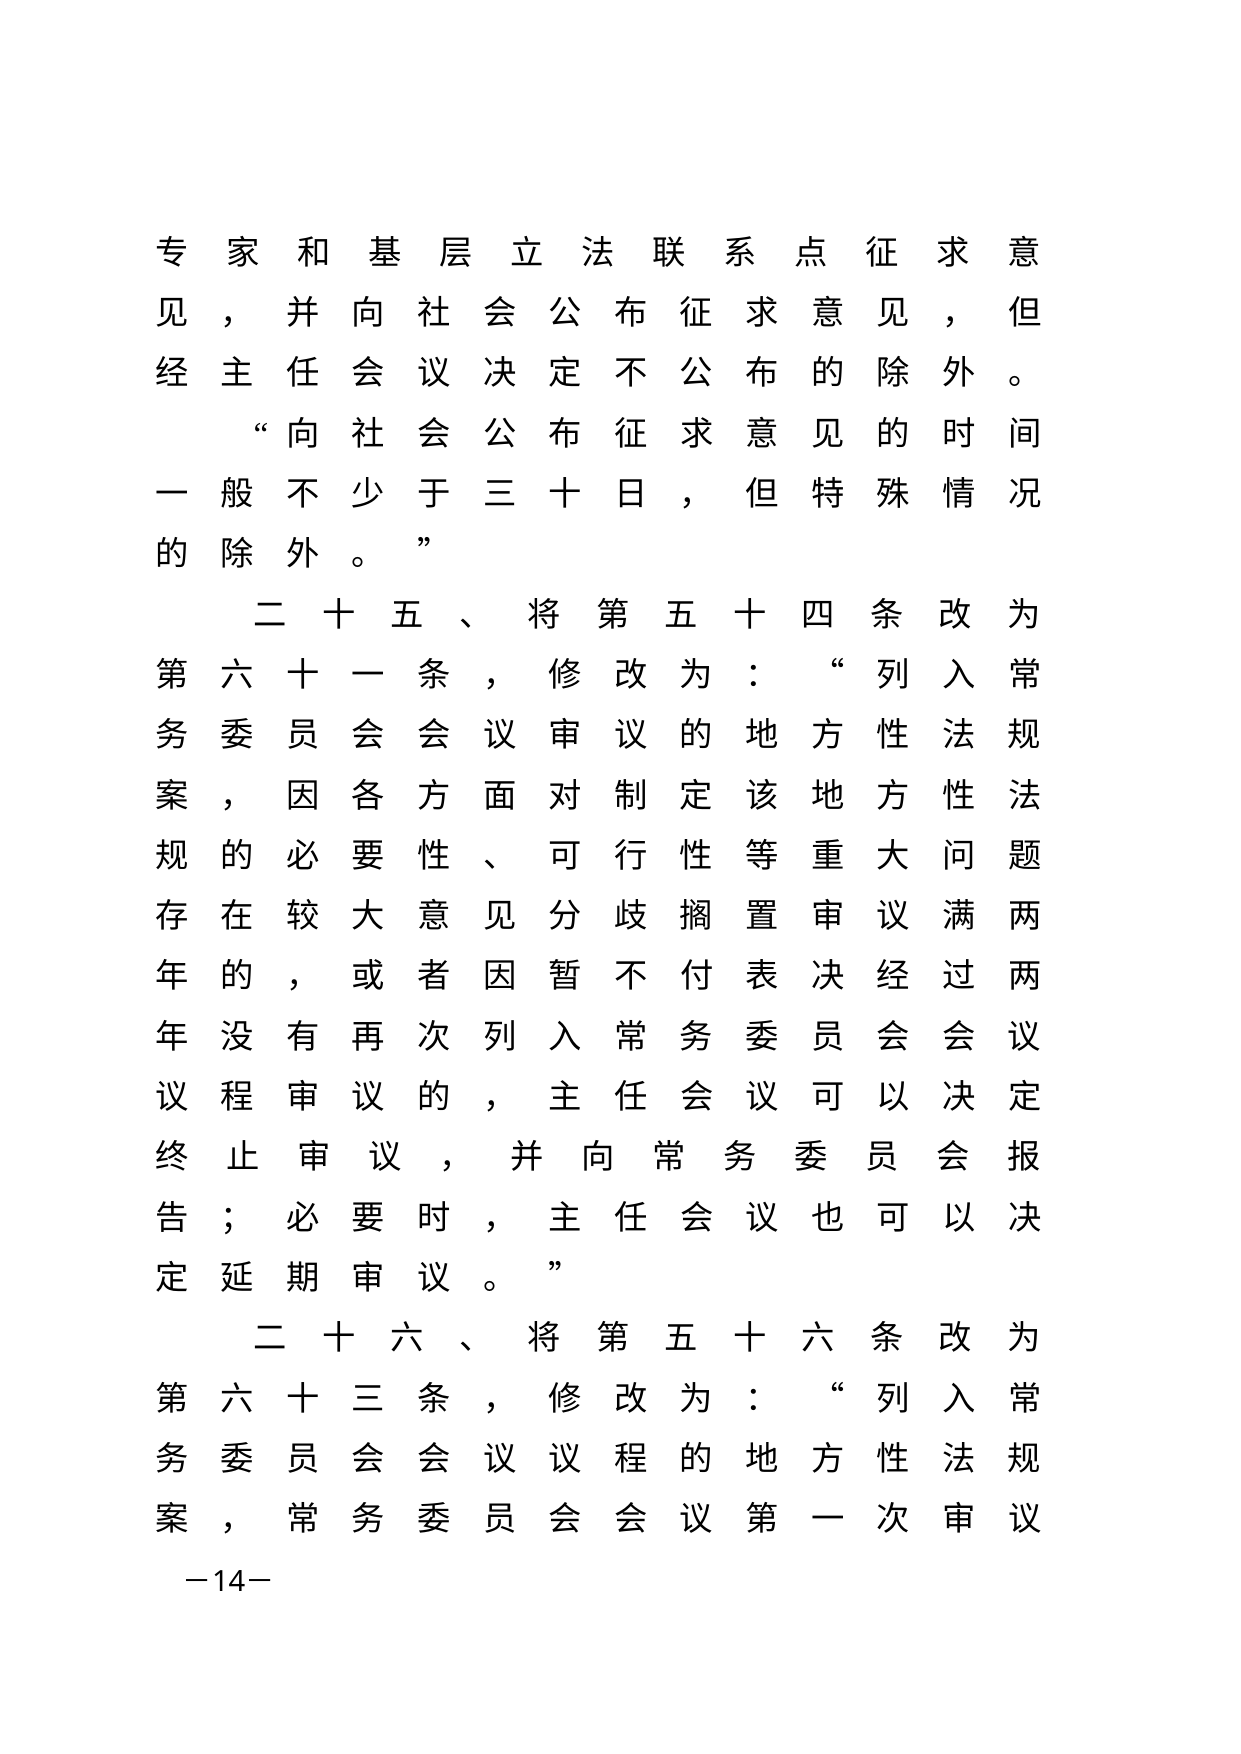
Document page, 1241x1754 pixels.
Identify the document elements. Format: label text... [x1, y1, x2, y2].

list “向社会公布征求意见的时间一般不少于三十日，但特殊情况的除外。” [155, 400, 1073, 581]
list 二十四、将第五十二条改为第五十九条，修改为：“列入常务委员会会议议程的地方性法规案，应当在常务委员会会议第一次审议后，将地方性法规草案修改文稿向相关领域的市人民代表大会代表以及有关部门、组织、专家和基层立法联系点征求意见，并向社会公布征求意见，但经主任会议决定不公布的除外。 [155, 219, 1073, 400]
list 二十五、将第五十四条改为第六十一条，修改为：“列入常务委员会会议审议的地方性法规案，因各方面对制定该地方性法规的必要性、可行性等重大问题存在较大意见分歧搁置审议满两年的，或者因暂不付表决经过两年没有再次列入常务委员会会议议程审议的，主任会议可以决定终止审议，并向常务委员会报告；必要时，主任会议也可以决定延期审议。” [155, 581, 1073, 1305]
list 二十六、将第五十六条改为第六十三条，修改为：“列入常务委员会会议议程的地方性法规案，常务委员会会议第一次审议前，由有关的专门委员会进行审议，提出审议意见，印发常务委员会会议。 [155, 1305, 1073, 1546]
